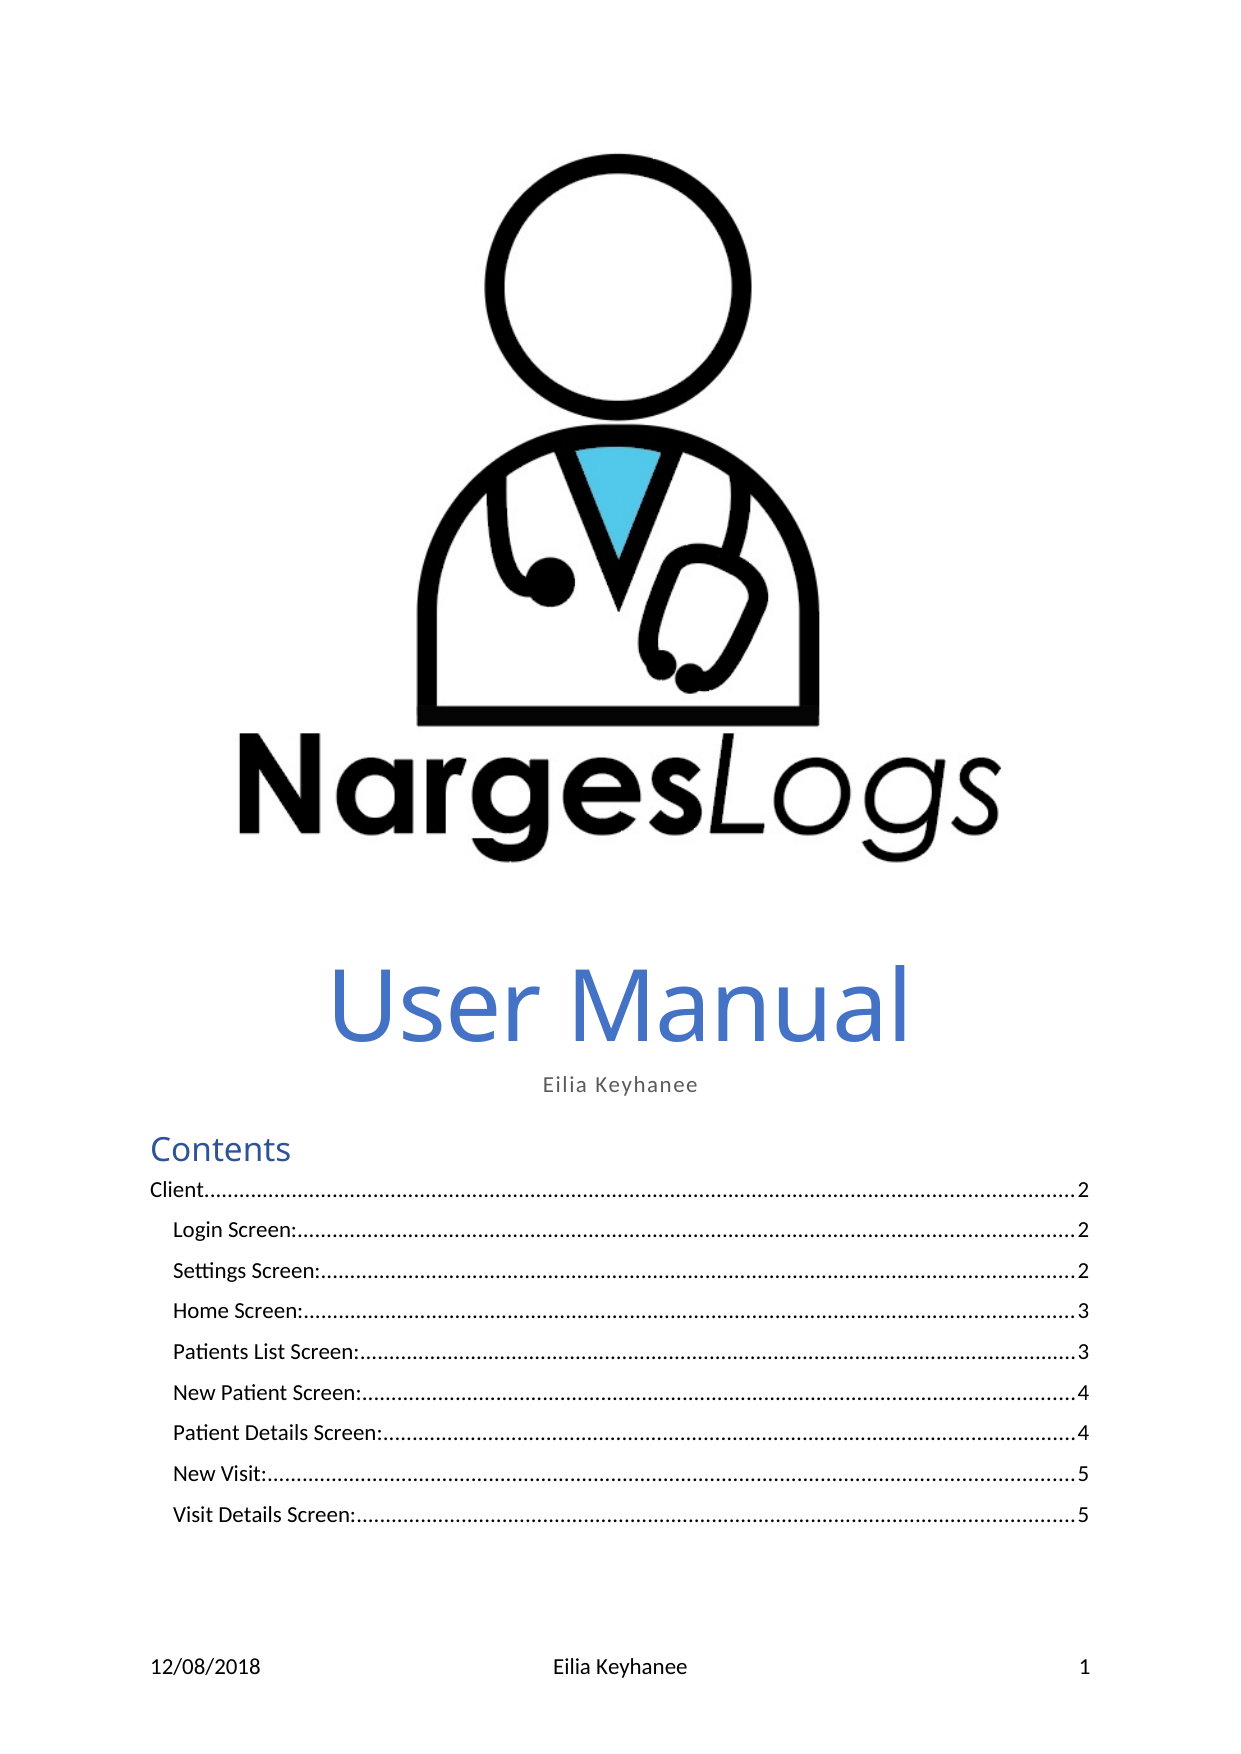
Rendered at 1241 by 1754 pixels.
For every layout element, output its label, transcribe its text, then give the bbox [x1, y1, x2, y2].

title User Manual [150, 934, 1090, 1071]
picture [231, 150, 1010, 869]
subtitle Eilia Keyhanee [150, 1071, 1090, 1099]
